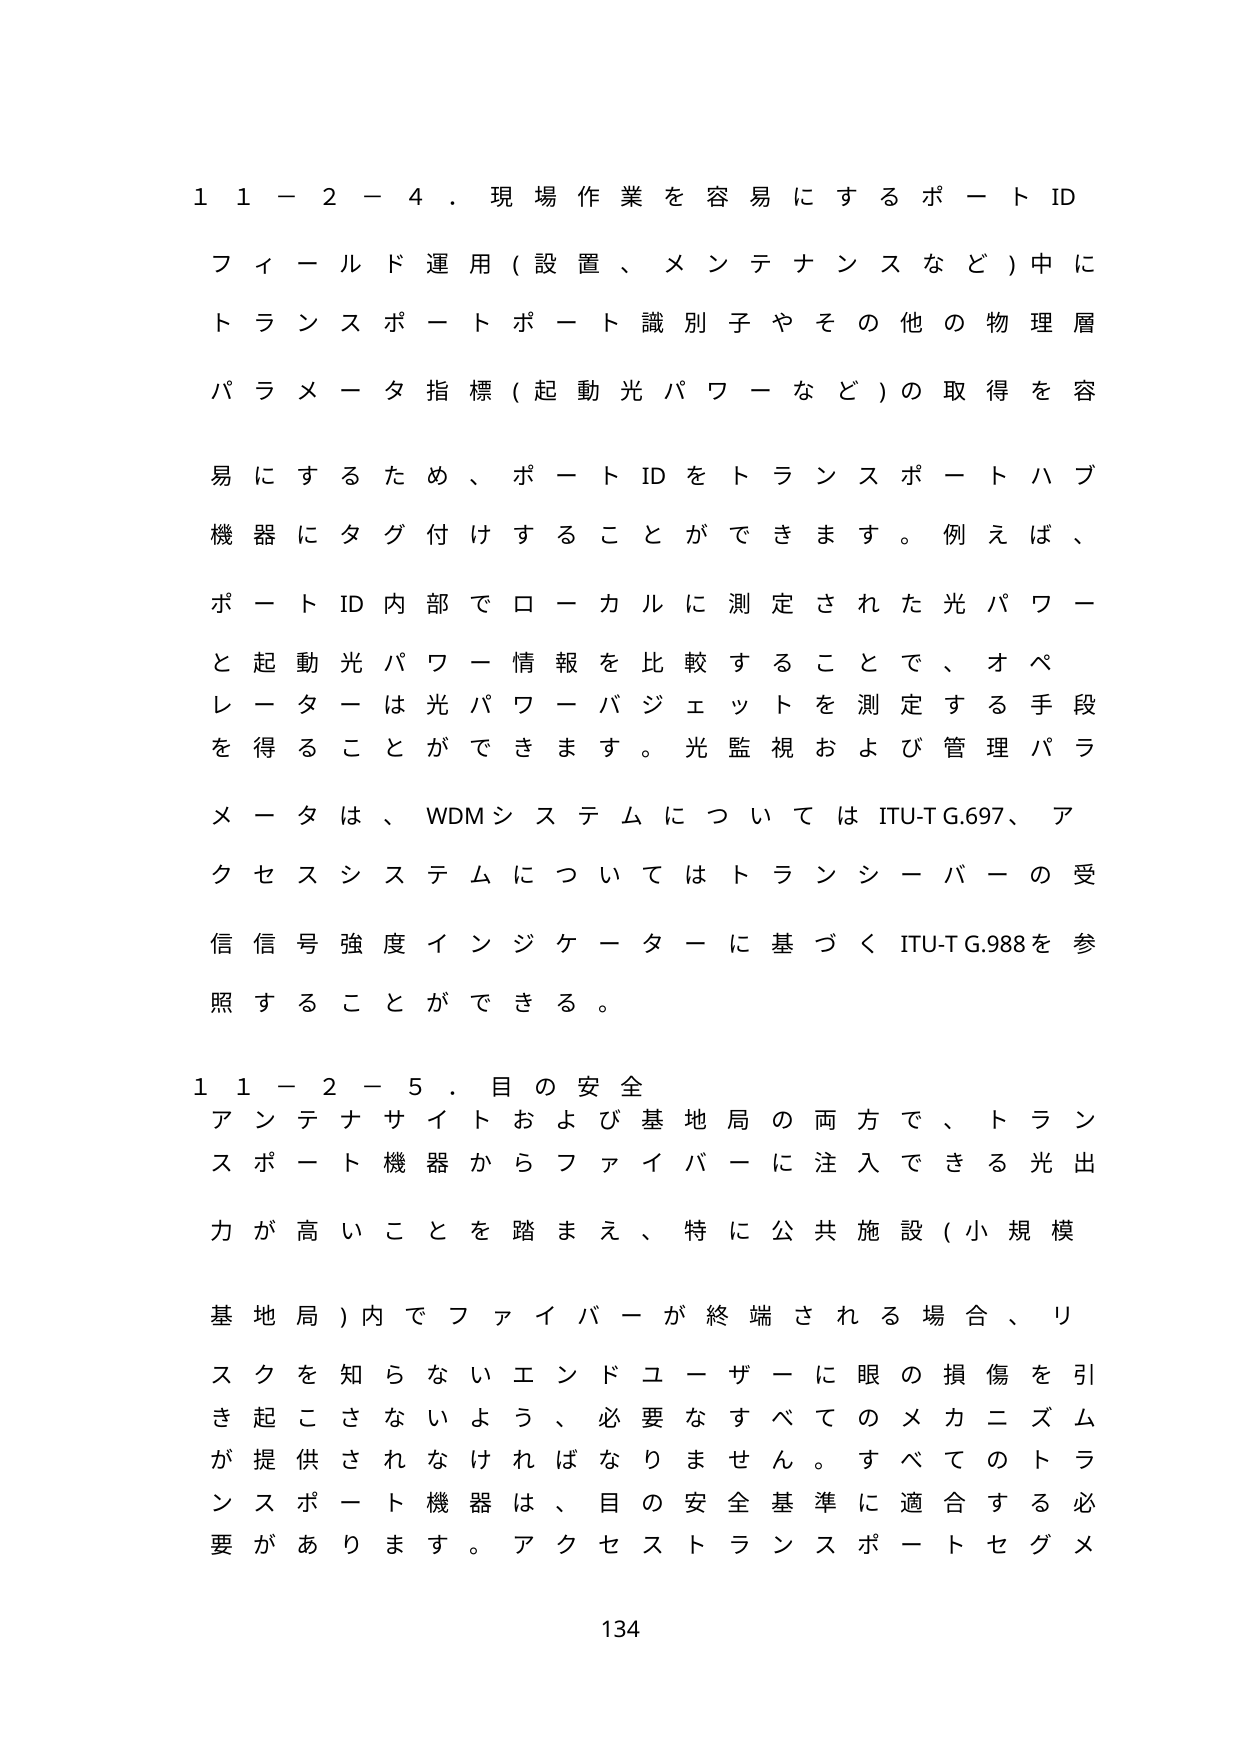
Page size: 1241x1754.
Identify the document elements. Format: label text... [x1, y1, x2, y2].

text １１－２－５．目の安全 [168, 1069, 1116, 1102]
text フィールド運用(設置、メンテナンスなど)中にトランスポートポート識別子やその他の物理層パラメータ指標(起動光パワーなど)の取得を容易にするため、ポートIDをトランスポートハブ機器にタグ付けすることができます。例えば、ポートID内部でローカルに測定された光パワーと起動光パワー情報を比較することで、オペレーターは光パワーバジェットを測定する手段を得ることができます。光監視および管理パラメータは、WDMシステムについてはITU-T G.697、アクセスシステムについてはトランシーバーの受信信号強度インジケーターに基づくITU-T G.988を参照することができる。 [198, 229, 1116, 1018]
text １１－２－４．現場作業を容易にするポートID [168, 162, 1116, 229]
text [198, 1102, 1116, 1561]
